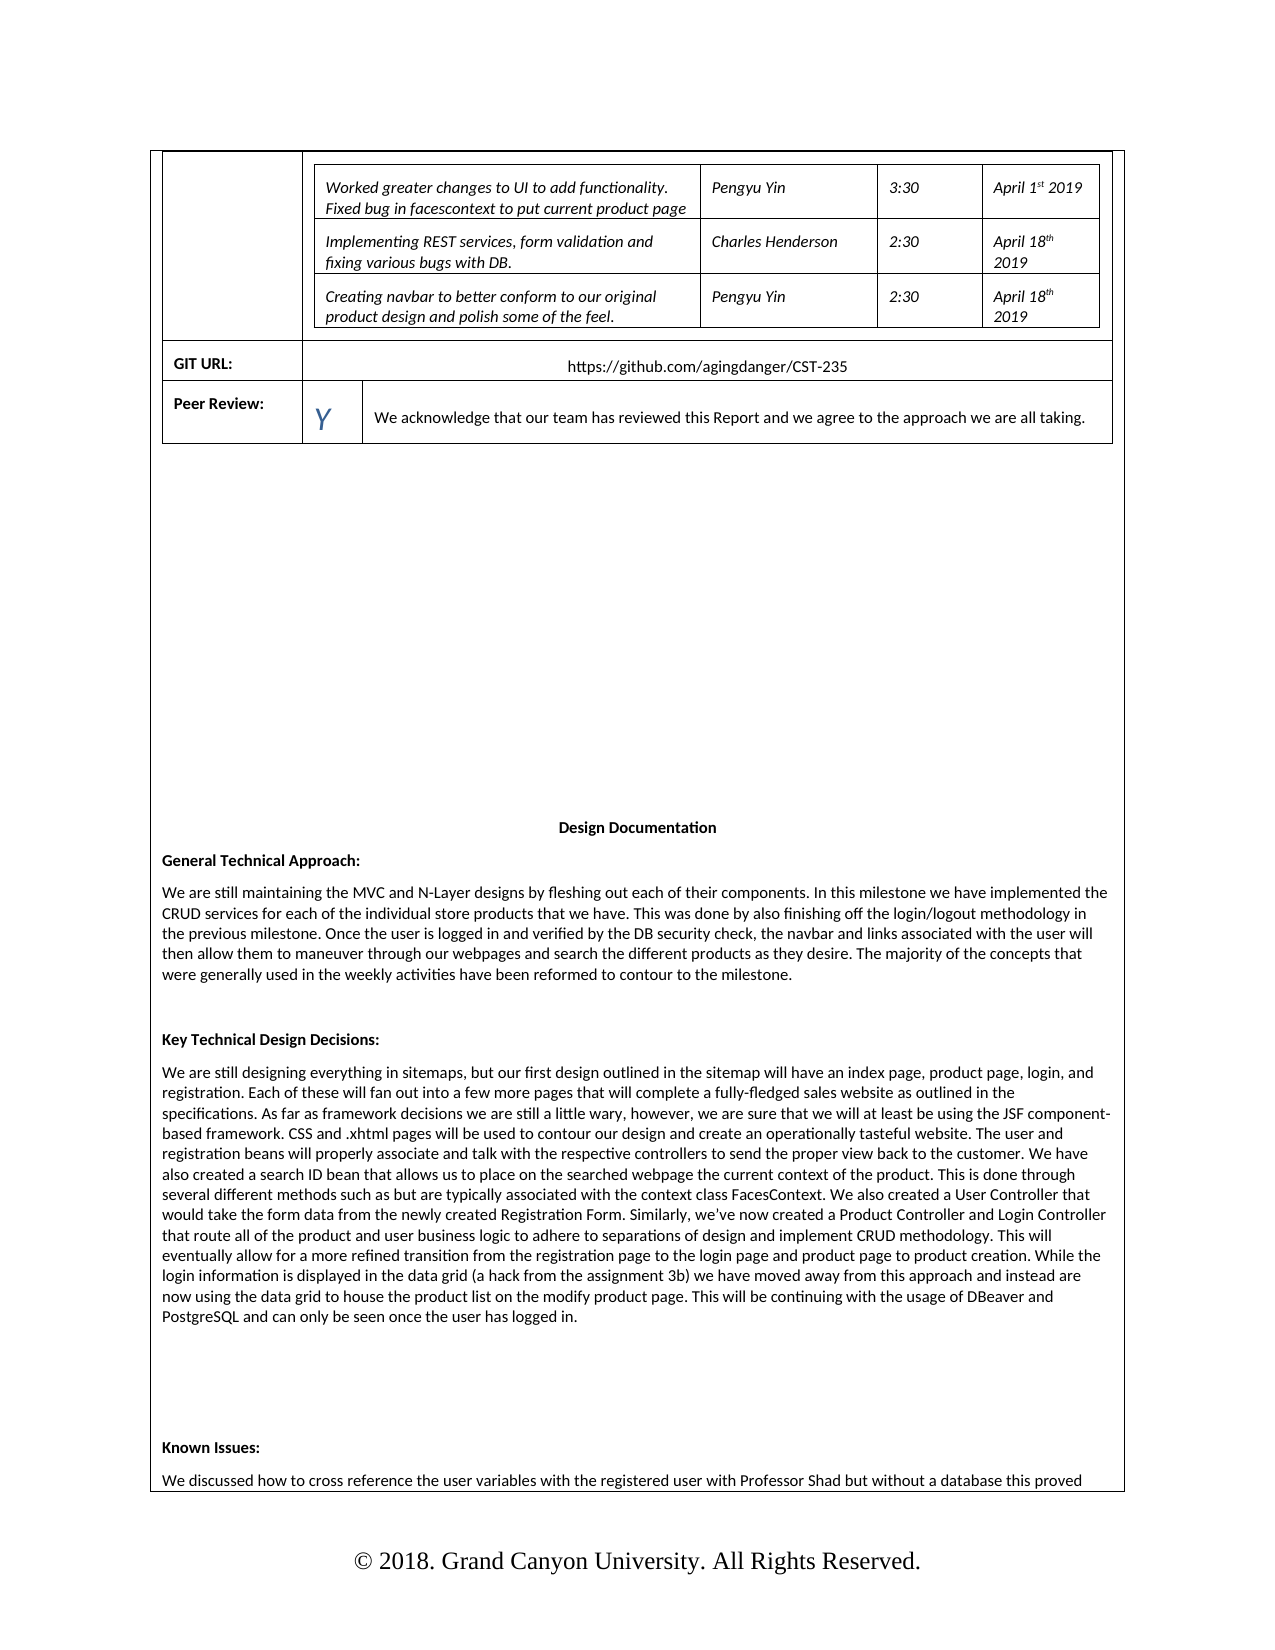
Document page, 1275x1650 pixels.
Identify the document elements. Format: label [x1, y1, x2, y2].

table_header [151, 151, 1124, 1491]
